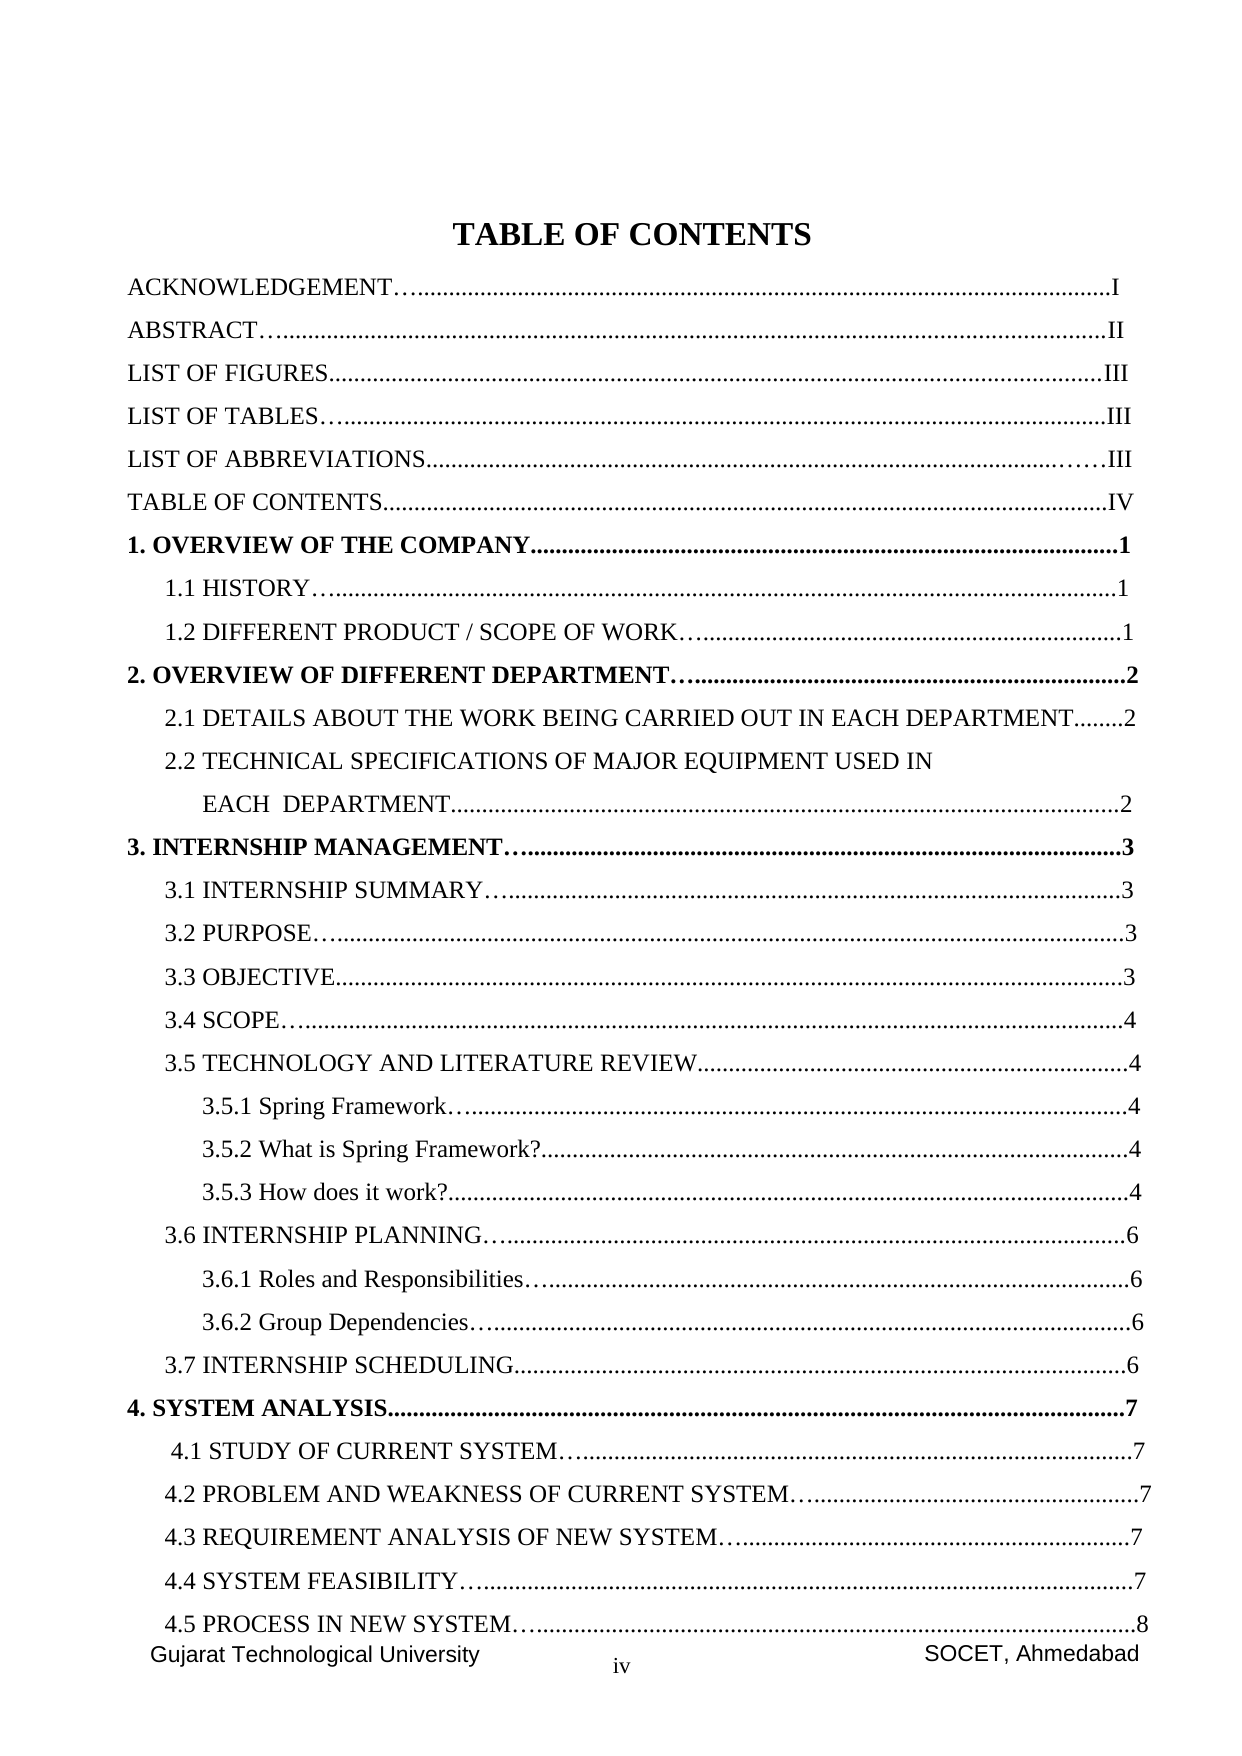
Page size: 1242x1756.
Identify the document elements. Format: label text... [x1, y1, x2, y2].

subtitle TABLE OF CONTENTS [286, 214, 956, 252]
